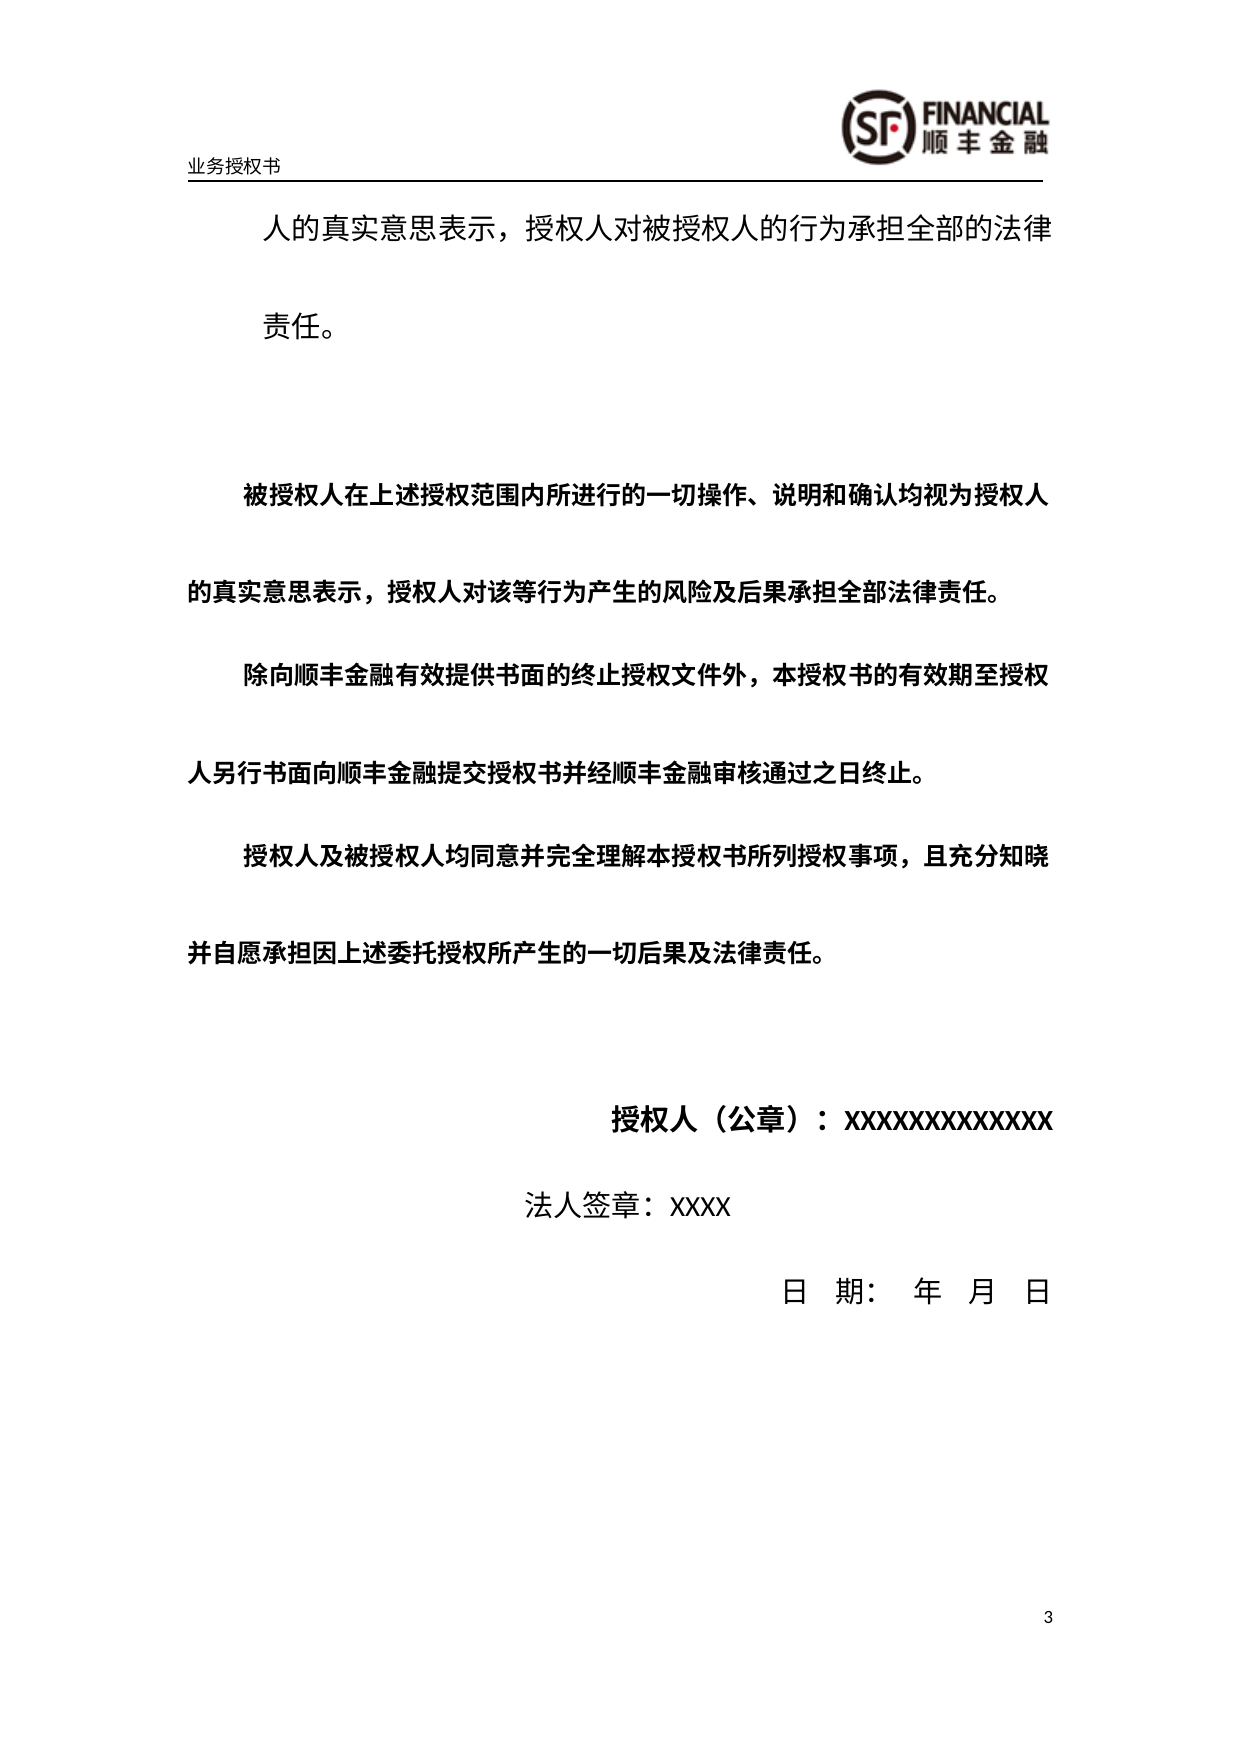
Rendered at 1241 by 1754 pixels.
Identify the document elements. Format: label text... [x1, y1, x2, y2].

picture [828, 88, 1053, 173]
list 授权人对被授权人在顺丰金融平台上的任何操作，均视为授权人的真实意思表示，授权人对被授权人的行为承担全部的法律责任。 [187, 194, 1053, 357]
text 日 期： 年 月 日 [187, 1258, 1053, 1323]
text 除向顺丰金融有效提供书面的终止授权文件外，本授权书的有效期至授权人另行书面向顺丰金融提交授权书并经顺丰金融审核通过之日终止。 [187, 641, 1053, 804]
text 授权人及被授权人均同意并完全理解本授权书所列授权事项，且充分知晓并自愿承担因上述委托授权所产生的一切后果及法律责任。 [187, 822, 1053, 984]
text 被授权人在上述授权范围内所进行的一切操作、说明和确认均视为授权人的真实意思表示，授权人对该等行为产生的风险及后果承担全部法律责任。 [187, 461, 1053, 623]
text 法人签章：XXXX [187, 1172, 994, 1237]
text 授权人（公章）：XXXXXXXXXXXXX [187, 1085, 1053, 1150]
